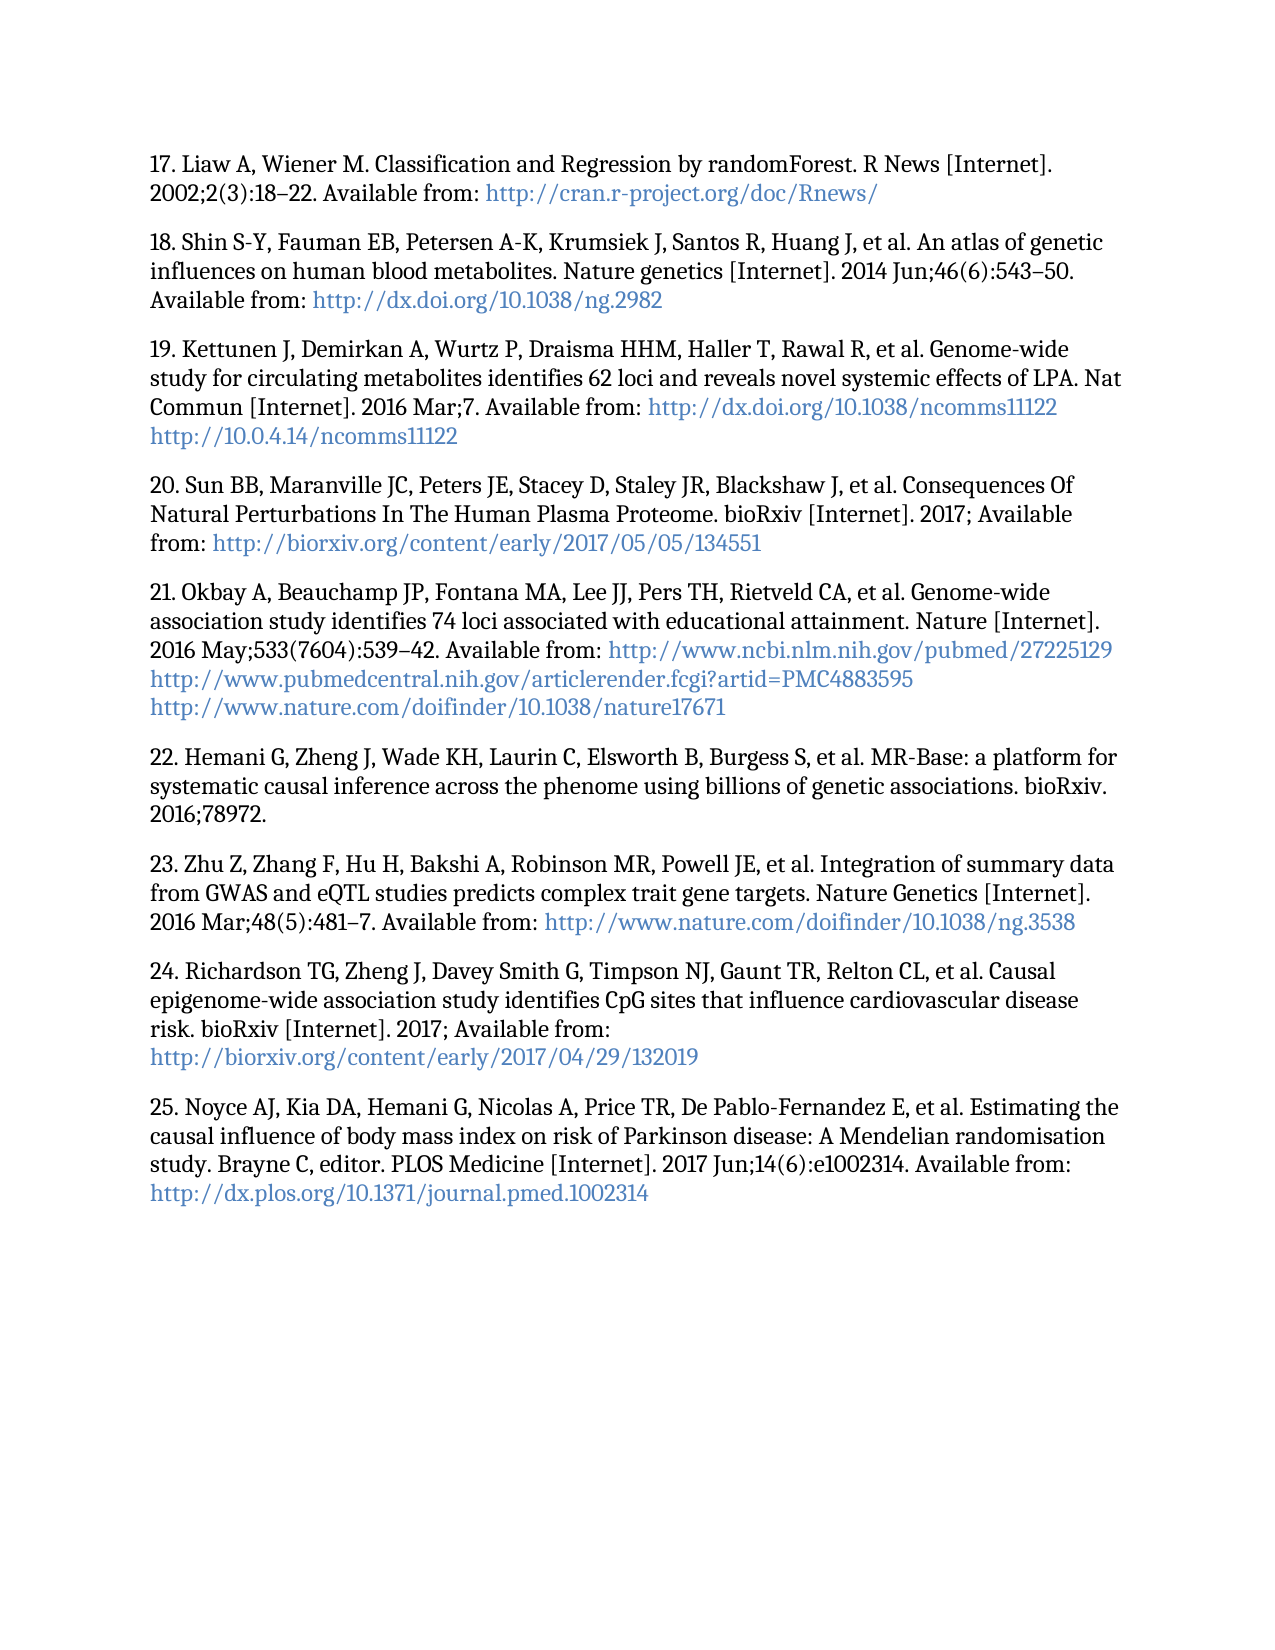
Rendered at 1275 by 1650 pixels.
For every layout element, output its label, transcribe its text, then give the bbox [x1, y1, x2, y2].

text 20. Sun BB, Maranville JC, Peters JE, Stacey D, Staley JR, Blackshaw J, et al. Consequences Of Natural Perturbations In The Human Plasma Proteome. bioRxiv [Internet]. 2017; Available from: http://biorxiv.org/content/early/2017/05/05/134551 [150, 471, 1125, 557]
text 23. Zhu Z, Zhang F, Hu H, Bakshi A, Robinson MR, Powell JE, et al. Integration of summary data from GWAS and eQTL studies predicts complex trait gene targets. Nature Genetics [Internet]. 2016 Mar;48(5):481–7. Available from: http://www.nature.com/doifinder/10.1038/ng.3538 [150, 850, 1125, 936]
text 17. Liaw A, Wiener M. Classification and Regression by randomForest. R News [Internet]. 2002;2(3):18–22. Available from: http://cran.r-project.org/doc/Rnews/ [150, 150, 1125, 207]
text 24. Richardson TG, Zheng J, Davey Smith G, Timpson NJ, Gaunt TR, Relton CL, et al. Causal epigenome-wide association study identifies CpG sites that influence cardiovascular disease risk. bioRxiv [Internet]. 2017; Available from: http://biorxiv.org/content/early/2017/04/29/132019 [150, 957, 1125, 1072]
text 22. Hemani G, Zheng J, Wade KH, Laurin C, Elsworth B, Burgess S, et al. MR-Base: a platform for systematic causal inference across the phenome using billions of genetic associations. bioRxiv. 2016;78972. [150, 743, 1125, 829]
text 25. Noyce AJ, Kia DA, Hemani G, Nicolas A, Price TR, De Pablo-Fernandez E, et al. Estimating the causal influence of body mass index on risk of Parkinson disease: A Mendelian randomisation study. Brayne C, editor. PLOS Medicine [Internet]. 2017 Jun;14(6):e1002314. Available from: http://dx.plos.org/10.1371/journal.pmed.1002314 [150, 1093, 1125, 1208]
text 18. Shin S-Y, Fauman EB, Petersen A-K, Krumsiek J, Santos R, Huang J, et al. An atlas of genetic influences on human blood metabolites. Nature genetics [Internet]. 2014 Jun;46(6):543–50. Available from: http://dx.doi.org/10.1038/ng.2982 [150, 228, 1125, 314]
text 19. Kettunen J, Demirkan A, Wurtz P, Draisma HHM, Haller T, Rawal R, et al. Genome-wide study for circulating metabolites identifies 62 loci and reveals novel systemic effects of LPA. Nat Commun [Internet]. 2016 Mar;7. Available from: http://dx.doi.org/10.1038/ncomms11122 http://10.0.4.14/ncomms11122 [150, 335, 1125, 450]
text 21. Okbay A, Beauchamp JP, Fontana MA, Lee JJ, Pers TH, Rietveld CA, et al. Genome-wide association study identifies 74 loci associated with educational attainment. Nature [Internet]. 2016 May;533(7604):539–42. Available from: http://www.ncbi.nlm.nih.gov/pubmed/27225129 http://www.pubmedcentral.nih.gov/articlerender.fcgi?artid=PMC4883595 http://www.nature.com/doifinder/10.1038/nature17671 [150, 578, 1125, 722]
